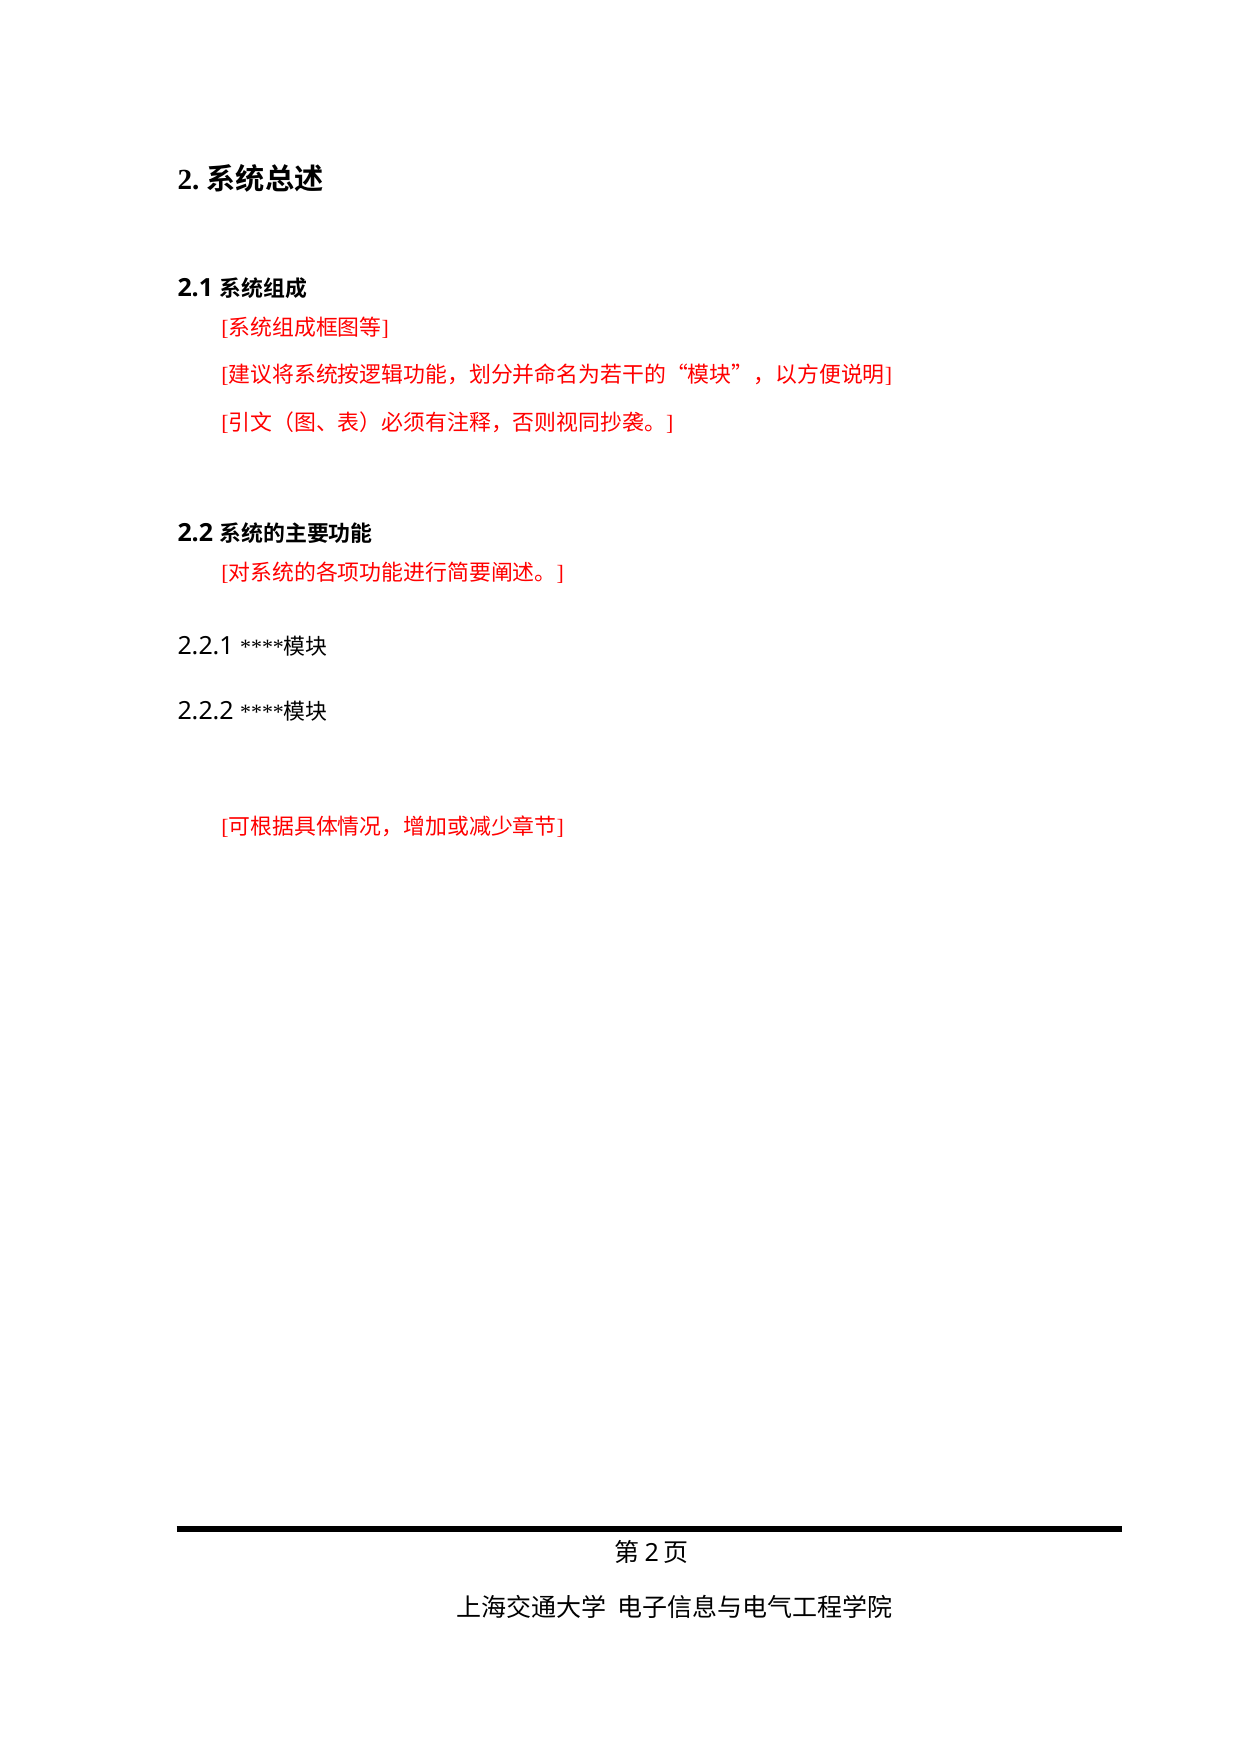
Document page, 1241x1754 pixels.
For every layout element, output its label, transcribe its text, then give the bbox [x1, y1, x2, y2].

subtitle ****模块 [177, 628, 1126, 662]
subtitle 系统的主要功能 [177, 515, 1126, 549]
text [对系统的各项功能进行简要阐述。] [177, 555, 1126, 587]
subtitle 系统组成 [177, 269, 1126, 303]
subtitle ****模块 [177, 693, 1126, 727]
text [建议将系统按逻辑功能，划分并命名为若干的“模块”，以方便说明] [177, 357, 1126, 389]
subtitle 系统总述 [177, 156, 1126, 198]
text [引文（图、表）必须有注释，否则视同抄袭。] [177, 404, 1126, 436]
text [系统组成框图等] [177, 309, 1126, 341]
text [可根据具体情况，增加或减少章节] [177, 809, 1126, 841]
